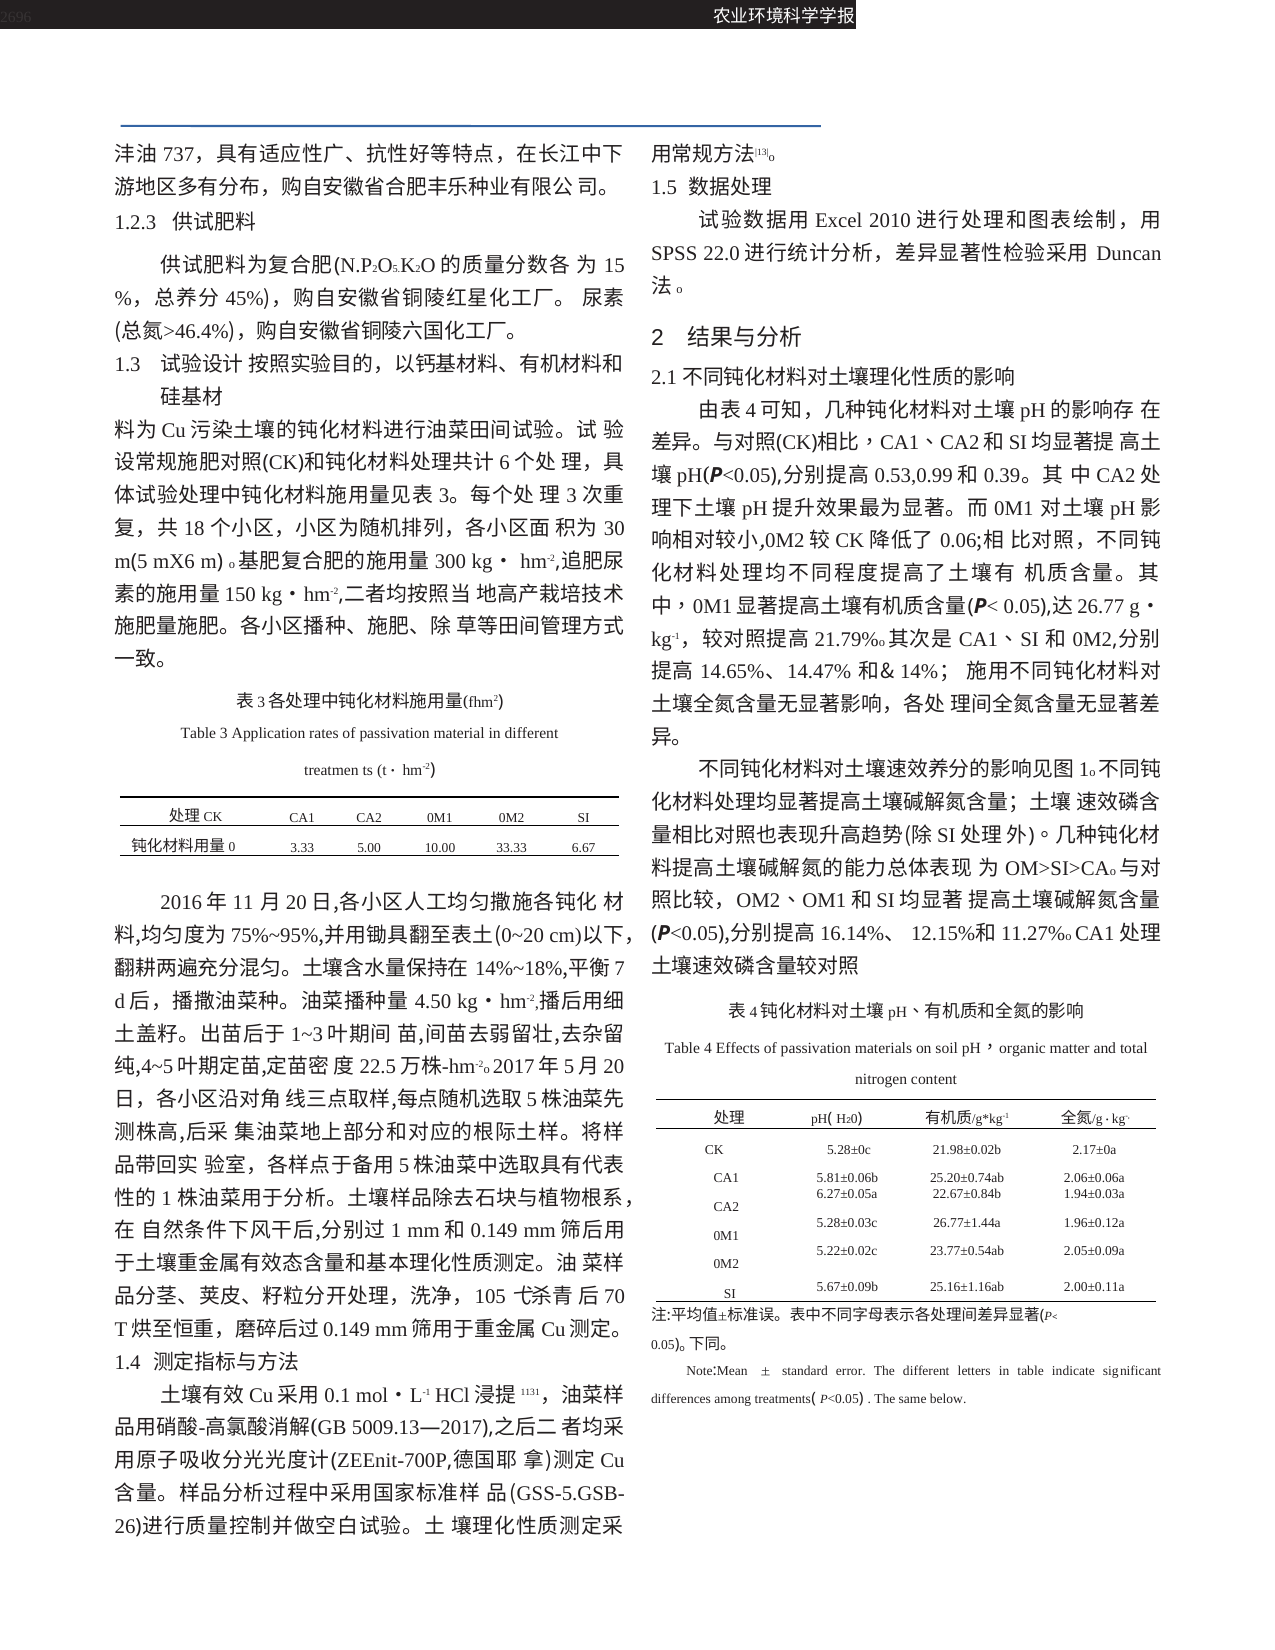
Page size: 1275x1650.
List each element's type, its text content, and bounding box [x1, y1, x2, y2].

text 表4钝化材料对土壤pH、有机质和全氮的影响 [651, 994, 1161, 1024]
table_cell 5.22±0.02c [772, 1243, 901, 1272]
table_cell 5.00 [334, 826, 404, 855]
table_cell 5.67±0.09b [772, 1272, 901, 1301]
table_cell 23.77±0.54ab [901, 1243, 1033, 1272]
list 供试肥料 [114, 205, 625, 236]
table_cell 5.28±0.03c [772, 1215, 901, 1243]
list 数据处理 [651, 168, 1161, 201]
table_header CA2 [334, 798, 404, 825]
text Table 3 Application rates of passivation material in different treatmen ts (t・ hm-2) [114, 723, 625, 781]
text 注:平均值土标准误。表中不同字母表示各处理间差异显著(P< [651, 1302, 1161, 1325]
table_cell 2.00±0.11a [1033, 1272, 1156, 1301]
text 土壤有效Cu采用0.1 mol・L-1 HCl浸提1131，油菜样 品用硝酸-高氯酸消解(GB 5009.13—2017),之后二 者均采用原子吸收分光光度计(ZEEnit-700P,德国耶 拿)测定Cu含量。样品分析过程中采用国家标准样 品(GSS-5.GSB-26)进行质量控制并做空白试验。土 壤理化性质测定采用常规方法|13|o [651, 136, 1161, 168]
table_cell 6.67 [548, 826, 619, 855]
text 0.05)o 下同。 [651, 1331, 1161, 1354]
table_header 处理 [656, 1100, 772, 1128]
text 表3各处理中钝化材料施用量(fhm2) [114, 684, 625, 713]
table_cell 26.77±1.44a [901, 1215, 1033, 1243]
table_cell 2.06±0.06a [1033, 1157, 1156, 1186]
table_cell CA2 [656, 1186, 772, 1214]
text 土壤有效Cu采用0.1 mol・L-1 HCl浸提1131，油菜样 品用硝酸-高氯酸消解(GB 5009.13—2017),之后二 者均采用原子吸收分光光度计(ZEEnit-700P,德国耶 拿)测定Cu含量。样品分析过程中采用国家标准样 品(GSS-5.GSB-26)进行质量控制并做空白试验。土 壤理化性质测定采用常规方法|13|o [114, 1376, 625, 1540]
text 2.1 不同钝化材料对土壤理化性质的影响 [651, 358, 1161, 391]
text 试验数据用Excel 2010进行处理和图表绘制，用 SPSS 22.0进行统计分析，差异显著性检验采用 Duncan 法 o [651, 201, 1161, 300]
table_cell 0M1 [656, 1215, 772, 1243]
table_cell 0M2 [656, 1243, 772, 1272]
text 2016年11 月20日,各小区人工均匀撒施各钝化 材料,均匀度为75%~95%,并用锄具翻至表土(0~20 cm)以下，翻耕两遍充分混匀。土壤含水量保持在 14%~18%,平衡7 d后，播撒油菜种。油菜播种量 4.50 kg・hm-2,播后用细土盖籽。出苗后于1~3叶期间 苗,间苗去弱留壮,去杂留纯,4~5叶期定苗,定苗密 度22.5万株-hm-2o 2017年5月20日，各小区沿对角 线三点取样,每点随机选取5株油菜先测株高,后采 集油菜地上部分和对应的根际土样。将样品带回实 验室，各样点于备用5株油菜中选取具有代表性的1 株油菜用于分析。土壤样品除去石块与植物根系，在 自然条件下风干后,分别过1 mm和0.149 mm筛后用 于土壤重金属有效态含量和基本理化性质测定。油 菜样品分茎、荚皮、籽粒分开处理，洗净，105弋杀青 后70 T烘至恒重，磨碎后过0.149 mm筛用于重金属 Cu测定。 [114, 883, 625, 1343]
table_cell 25.20±0.74ab [901, 1157, 1033, 1186]
text 供试肥料为复合肥(N.P2O5.K2O的质量分数各 为 15%，总养分 45%)，购自安徽省铜陵红星化工厂。 尿素(总氮>46.4%)，购自安徽省铜陵六国化工厂。 [114, 247, 625, 345]
table_cell 5.81±0.06b [772, 1157, 901, 1186]
text 料为Cu污染土壤的钝化材料进行油菜田间试验。试 验设常规施肥对照(CK)和钝化材料处理共计6个处 理，具体试验处理中钝化材料施用量见表 3。每个处 理 3 次重复，共 18 个小区，小区为随机排列，各小区面 积为30 m(5 mX6 m) o基肥复合肥的施用量300 kg・ hm-2,追肥尿素的施用量150 kg・hm-2,二者均按照当 地高产栽培技术施肥量施肥。各小区播种、施肥、除 草等田间管理方式一致。 [114, 411, 625, 673]
table_header SI [548, 798, 619, 825]
table_header 处理 CK [120, 798, 270, 825]
table_cell 33.33 [475, 826, 548, 855]
text 供试作物为油菜(Brassica napus L.)，选用品种为 沣油 737，具有适应性广、抗性好等特点，在长江中下 游地区多有分布，购自安徽省合肥丰乐种业有限公 司。 [114, 136, 625, 201]
table_cell 21.98±0.02b [901, 1129, 1033, 1157]
table_cell 25.16±1.16ab [901, 1272, 1033, 1301]
table_cell 1.94±0.03a [1033, 1186, 1156, 1214]
text Note:Mean 土 standard error. The different letters in table indicate significant differences among treatments( P<0.05) . The same below. [651, 1354, 1161, 1409]
text 由表4可知，几种钝化材料对土壤pH的影响存 在差异。与对照(CK)相比，CA1、CA2和SI均显著提 高土壤pH(P<0.05),分别提高0.53,0.99和0.39。其 中CA2处理下土壤pH提升效果最为显著。而0M1 对土壤pH影响相对较小,0M2较CK降低了 0.06;相 比对照，不同钝化材料处理均不同程度提高了土壤有 机质含量。其中，0M1显著提高土壤有机质含量(P< 0.05),达26.77 g・kg-1，较对照提高21.79%o其次是 CA1、SI 和 0M2,分别提高 14.65%、14.47% 和& 14%； 施用不同钝化材料对土壤全氮含量无显著影响，各处 理间全氮含量无显著差异。 [651, 391, 1161, 751]
list 测定指标与方法 [114, 1343, 625, 1376]
table_cell 2.17±0a [1033, 1129, 1156, 1157]
table_cell CA1 [656, 1157, 772, 1186]
table_header pH( H20) [772, 1100, 901, 1128]
text 不同钝化材料对土壤速效养分的影响见图1o 不同钝化材料处理均显著提高土壤碱解氮含量；土壤 速效磷含量相比对照也表现升高趋势(除SI处理 外)。几种钝化材料提高土壤碱解氮的能力总体表现 为OM>SI>CAo与对照比较，OM2、OM1和SI均显著 提高土壤碱解氮含量(P<0.05),分别提高16.14%、 12.15%和11.27%o CA1处理土壤速效磷含量较对照 [651, 751, 1161, 980]
table_cell SI [656, 1272, 772, 1301]
list 结果与分析 [651, 319, 1161, 352]
table_cell CK [656, 1129, 772, 1157]
table_header 0M1 [404, 798, 475, 825]
table_cell 6.27±0.05a [772, 1186, 901, 1214]
table_header 全氮/g・kg-' [1033, 1100, 1156, 1128]
table_cell 钝化材料用量 0 [120, 826, 270, 855]
table_cell 3.33 [270, 826, 334, 855]
table_header CA1 [270, 798, 334, 825]
text Table 4 Effects of passivation materials on soil pH，organic matter and total nitrogen content [651, 1034, 1161, 1088]
table_cell 1.96±0.12a [1033, 1215, 1156, 1243]
table_header 有机质/g*kg-1 [901, 1100, 1033, 1128]
table_cell 2.05±0.09a [1033, 1243, 1156, 1272]
table_cell 10.00 [404, 826, 475, 855]
table_cell 5.28±0c [772, 1129, 901, 1157]
table_cell 22.67±0.84b [901, 1186, 1033, 1214]
list 试验设计 按照实验目的，以钙基材料、有机材料和硅基材 [114, 345, 625, 411]
table_header 0M2 [475, 798, 548, 825]
